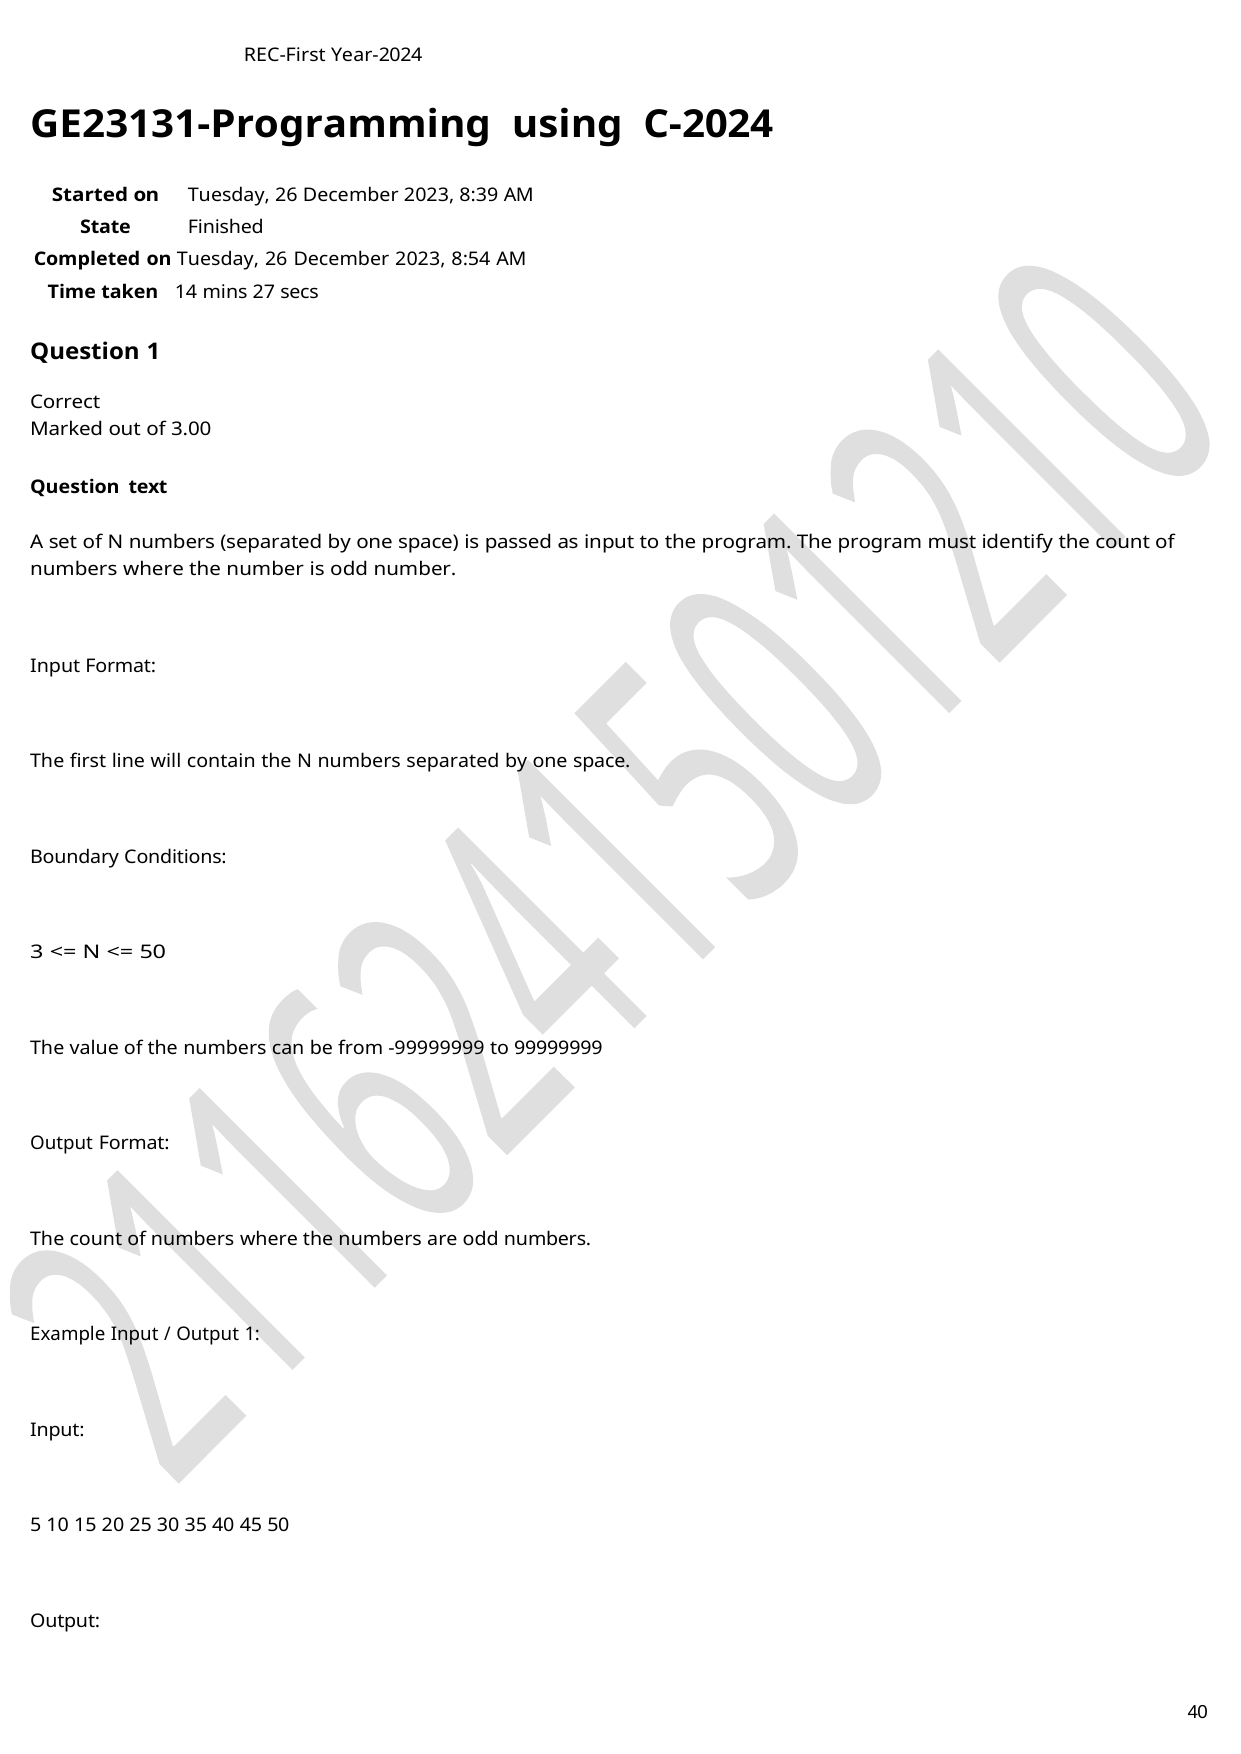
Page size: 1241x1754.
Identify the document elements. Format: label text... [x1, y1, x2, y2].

text Boundary Conditions: [30, 843, 1221, 868]
text Correct [30, 389, 1221, 414]
subtitle GE23131-Programming using C-2024 [30, 96, 1221, 149]
text REC-First Year-2024 [244, 42, 1221, 67]
text The value of the numbers can be from -99999999 to 99999999 [30, 1034, 1221, 1059]
text Question text [30, 473, 1221, 499]
text Input: [30, 1416, 1221, 1442]
text Time taken 14 mins 27 secs [47, 278, 1221, 303]
text Completed on Tuesday, 26 December 2023, 8:54 AM [33, 246, 1221, 271]
text 3 <= N <= 50 [30, 938, 1221, 964]
text Output Format: [30, 1129, 1221, 1155]
text The first line will contain the N numbers separated by one space. [30, 747, 1221, 773]
text A set of N numbers (separated by one space) is passed as input to the program. The program must identify the count of numbers where the number is odd number. [30, 529, 1221, 581]
text Started on Tuesday, 26 December 2023, 8:39 AM [52, 181, 1221, 207]
text 5 10 15 20 25 30 35 40 45 50 [30, 1512, 1221, 1537]
text Example Input / Output 1: [30, 1321, 1221, 1346]
subtitle Question 1 [30, 335, 1221, 366]
text Input Format: [30, 652, 1221, 677]
text The count of numbers where the numbers are odd numbers. [30, 1225, 1221, 1251]
text State Finished [80, 213, 1221, 239]
text Marked out of 3.00 [30, 415, 223, 441]
text Output: [30, 1607, 1221, 1633]
